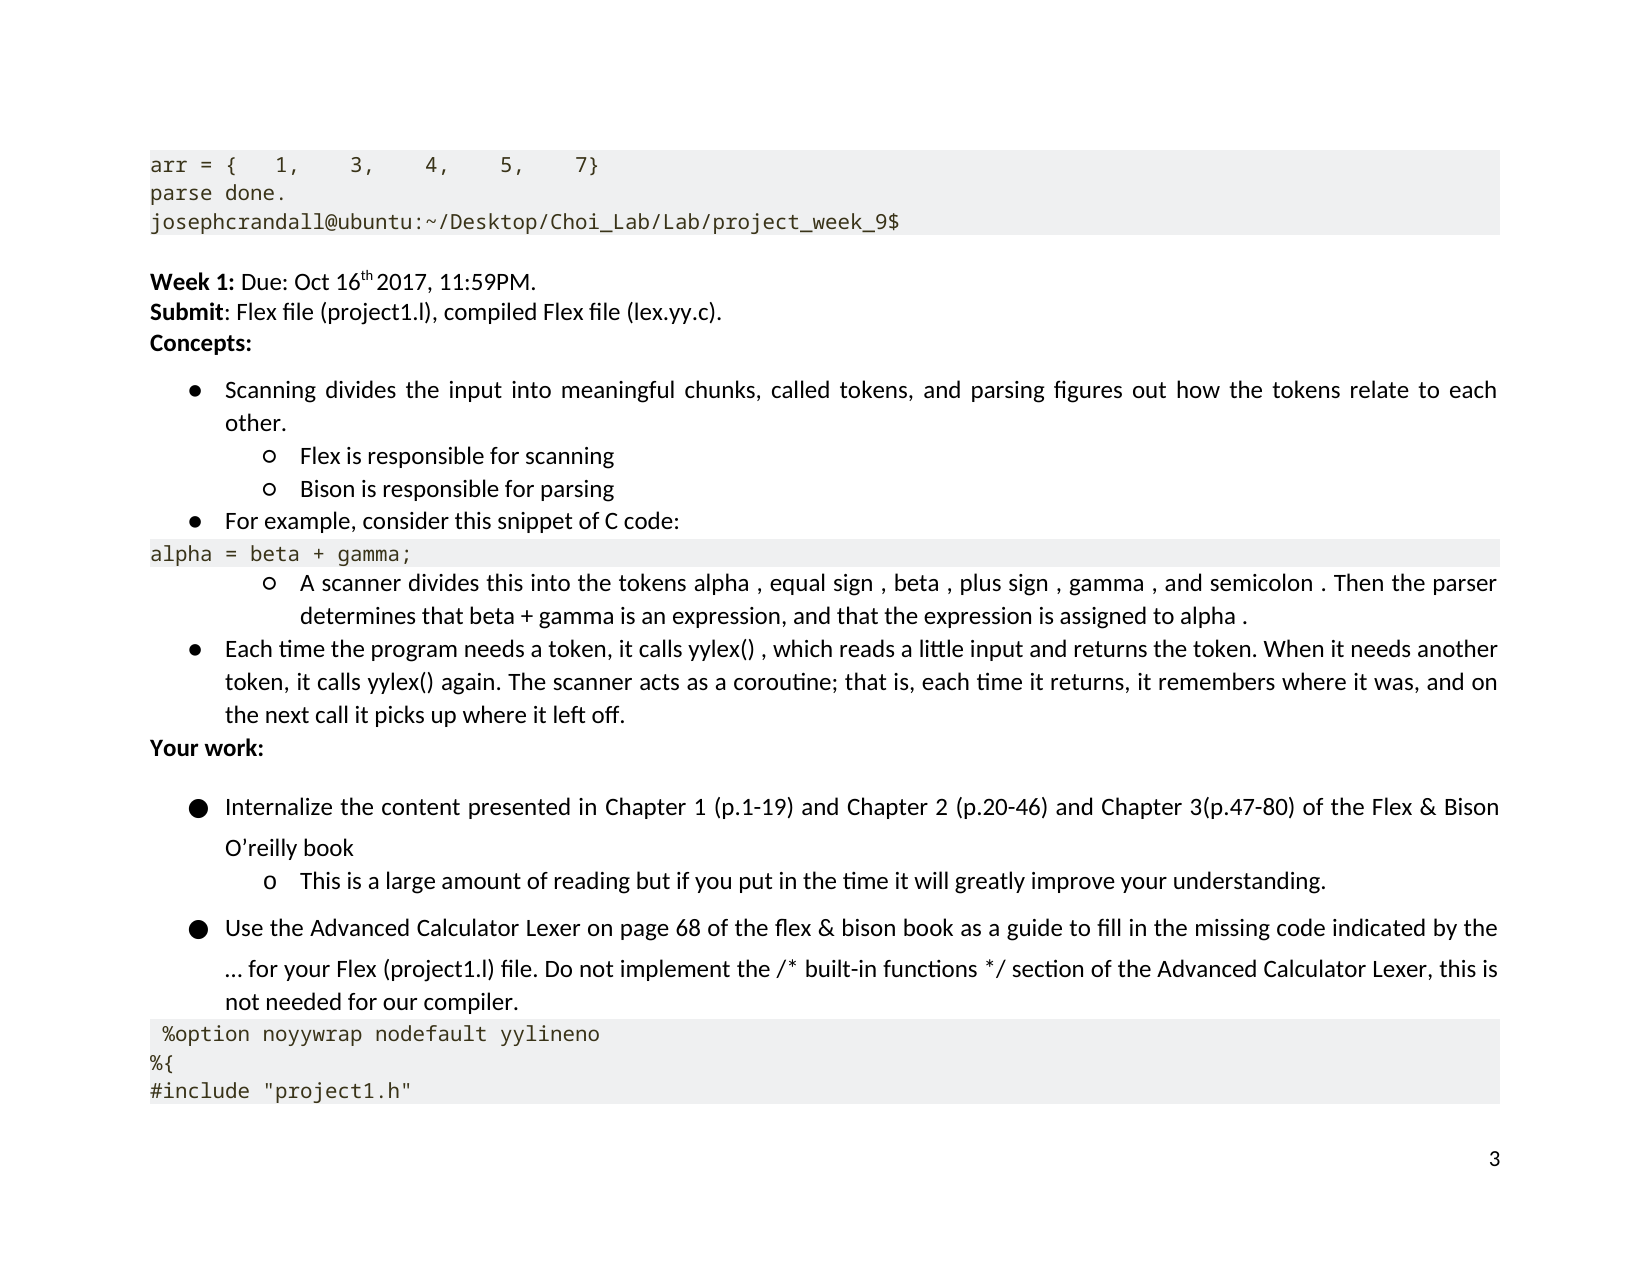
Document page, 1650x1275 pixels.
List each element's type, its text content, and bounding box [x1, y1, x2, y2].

list This is a large amount of reading but if you put in the time it will greatly improve your understanding. [262, 865, 1500, 897]
text Week 1: Due: Oct 16th 2017, 11:59PM. [150, 266, 1500, 296]
list Bison is responsible for parsing [262, 473, 1500, 503]
text arr = { 1, 3, 4, 5, 7} [150, 150, 1500, 178]
list Internalize the content presented in Chapter 1 (p.1-19) and Chapter 2 (p.20-46) and Chapter 3(p.47-80) of the Flex & Bison O’reilly book [187, 779, 1500, 863]
list Scanning divides the input into meaningful chunks, called tokens, and parsing figures out how the tokens relate to each other. [187, 374, 1500, 437]
text %{ [150, 1048, 1500, 1076]
text Concepts: [150, 327, 1500, 357]
text #include "project1.h" [150, 1076, 1500, 1104]
list Flex is responsible for scanning [262, 440, 1500, 470]
list For example, consider this snippet of C code: [187, 506, 1500, 536]
text Your work: [150, 732, 1500, 762]
list Use the Advanced Calculator Lexer on page 68 of the flex & bison book as a guide to fill in the missing code indicated by the … for your Flex (project1.l) file. Do not implement the /* built-in functions */ section of the Advanced Calculator Lexer, this is not needed for our compiler. [187, 900, 1500, 1017]
text josephcrandall@ubuntu:~/Desktop/Choi_Lab/Lab/project_week_9$ [150, 207, 1500, 235]
list A scanner divides this into the tokens alpha , equal sign , beta , plus sign , gamma , and semicolon . Then the parser determines that beta + gamma is an expression, and that the expression is assigned to alpha . [262, 567, 1500, 631]
text parse done. [150, 178, 1500, 207]
text Submit: Flex file (project1.l), compiled Flex file (lex.yy.c). [150, 296, 1500, 327]
text alpha = beta + gamma; [150, 539, 1500, 567]
text %option noyywrap nodefault yylineno [150, 1019, 1500, 1048]
list Each time the program needs a token, it calls yylex() , which reads a little input and returns the token. When it needs another token, it calls yylex() again. The scanner acts as a coroutine; that is, each time it returns, it remembers where it was, and on the next call it picks up where it left off. [187, 633, 1500, 729]
